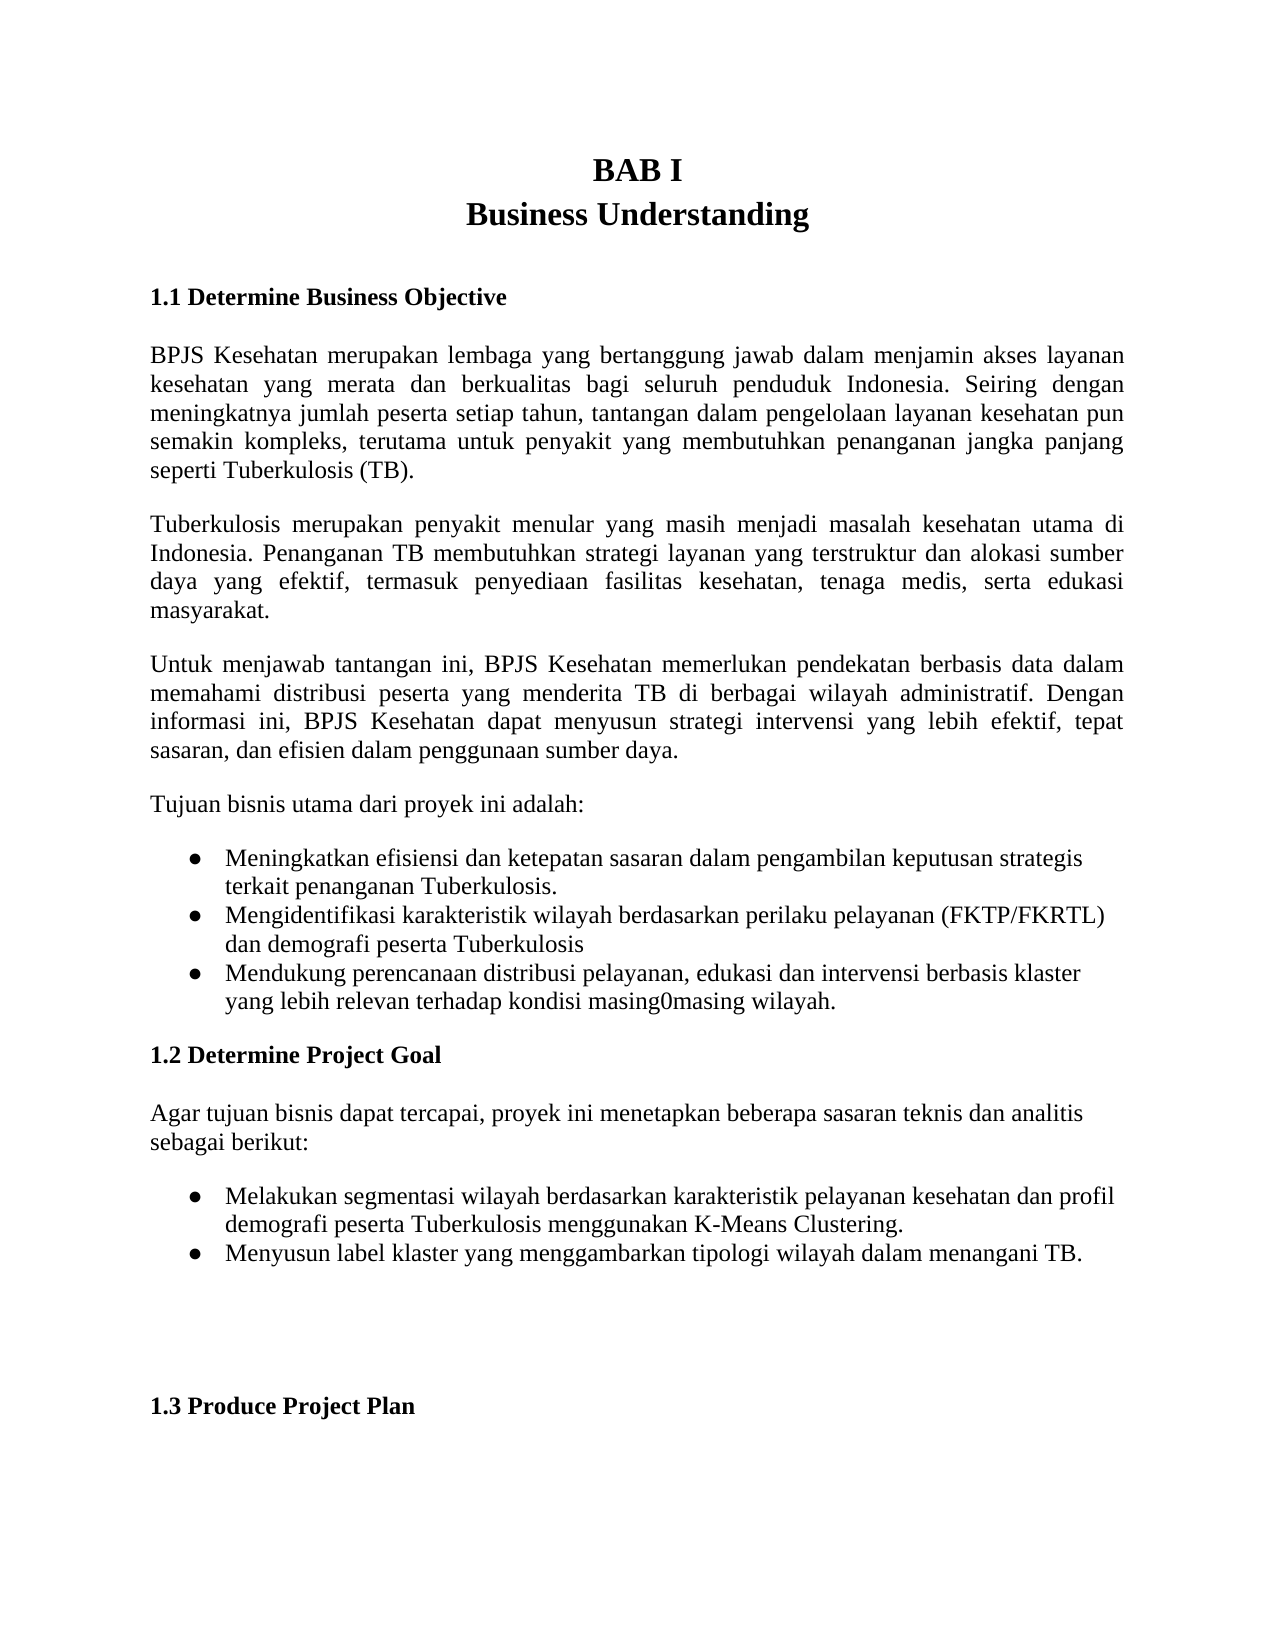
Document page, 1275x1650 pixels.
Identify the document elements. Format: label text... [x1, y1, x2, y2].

text BPJS Kesehatan merupakan lembaga yang bertanggung jawab dalam menjamin akses layanan kesehatan yang merata dan berkualitas bagi seluruh penduduk Indonesia. Seiring dengan meningkatnya jumlah peserta setiap tahun, tantangan dalam pengelolaan layanan kesehatan pun semakin kompleks, terutama untuk penyakit yang membutuhkan penanganan jangka panjang seperti Tuberkulosis (TB). [150, 340, 1125, 484]
list Menyusun label klaster yang menggambarkan tipologi wilayah dalam menangani TB. [187, 1238, 1125, 1267]
text 1.3 Produce Project Plan [150, 1391, 1125, 1420]
text Tuberkulosis merupakan penyakit menular yang masih menjadi masalah kesehatan utama di Indonesia. Penanganan TB membutuhkan strategi layanan yang terstruktur dan alokasi sumber daya yang efektif, termasuk penyediaan fasilitas kesehatan, tenaga medis, serta edukasi masyarakat. [150, 509, 1125, 624]
text 1.1 Determine Business Objective [150, 282, 1125, 311]
text 1.2 Determine Project Goal [150, 1040, 1125, 1069]
list Mendukung perencanaan distribusi pelayanan, edukasi dan intervensi berbasis klaster yang lebih relevan terhadap kondisi masing0masing wilayah. [187, 958, 1125, 1015]
list Melakukan segmentasi wilayah berdasarkan karakteristik pelayanan kesehatan dan profil demografi peserta Tuberkulosis menggunakan K-Means Clustering. [187, 1181, 1125, 1238]
text Untuk menjawab tantangan ini, BPJS Kesehatan memerlukan pendekatan berbasis data dalam memahami distribusi peserta yang menderita TB di berbagai wilayah administratif. Dengan informasi ini, BPJS Kesehatan dapat menyusun strategi intervensi yang lebih efektif, tepat sasaran, dan efisien dalam penggunaan sumber daya. [150, 649, 1125, 764]
list Meningkatkan efisiensi dan ketepatan sasaran dalam pengambilan keputusan strategis terkait penanganan Tuberkulosis. [187, 843, 1125, 900]
list Mengidentifikasi karakteristik wilayah berdasarkan perilaku pelayanan (FKTP/FKRTL) dan demografi peserta Tuberkulosis [187, 900, 1125, 958]
text Business Understanding [150, 194, 1125, 232]
text BAB I [150, 150, 1125, 188]
text Agar tujuan bisnis dapat tercapai, proyek ini menetapkan beberapa sasaran teknis dan analitis sebagai berikut: [150, 1098, 1125, 1156]
text Tujuan bisnis utama dari proyek ini adalah: [150, 789, 1125, 818]
